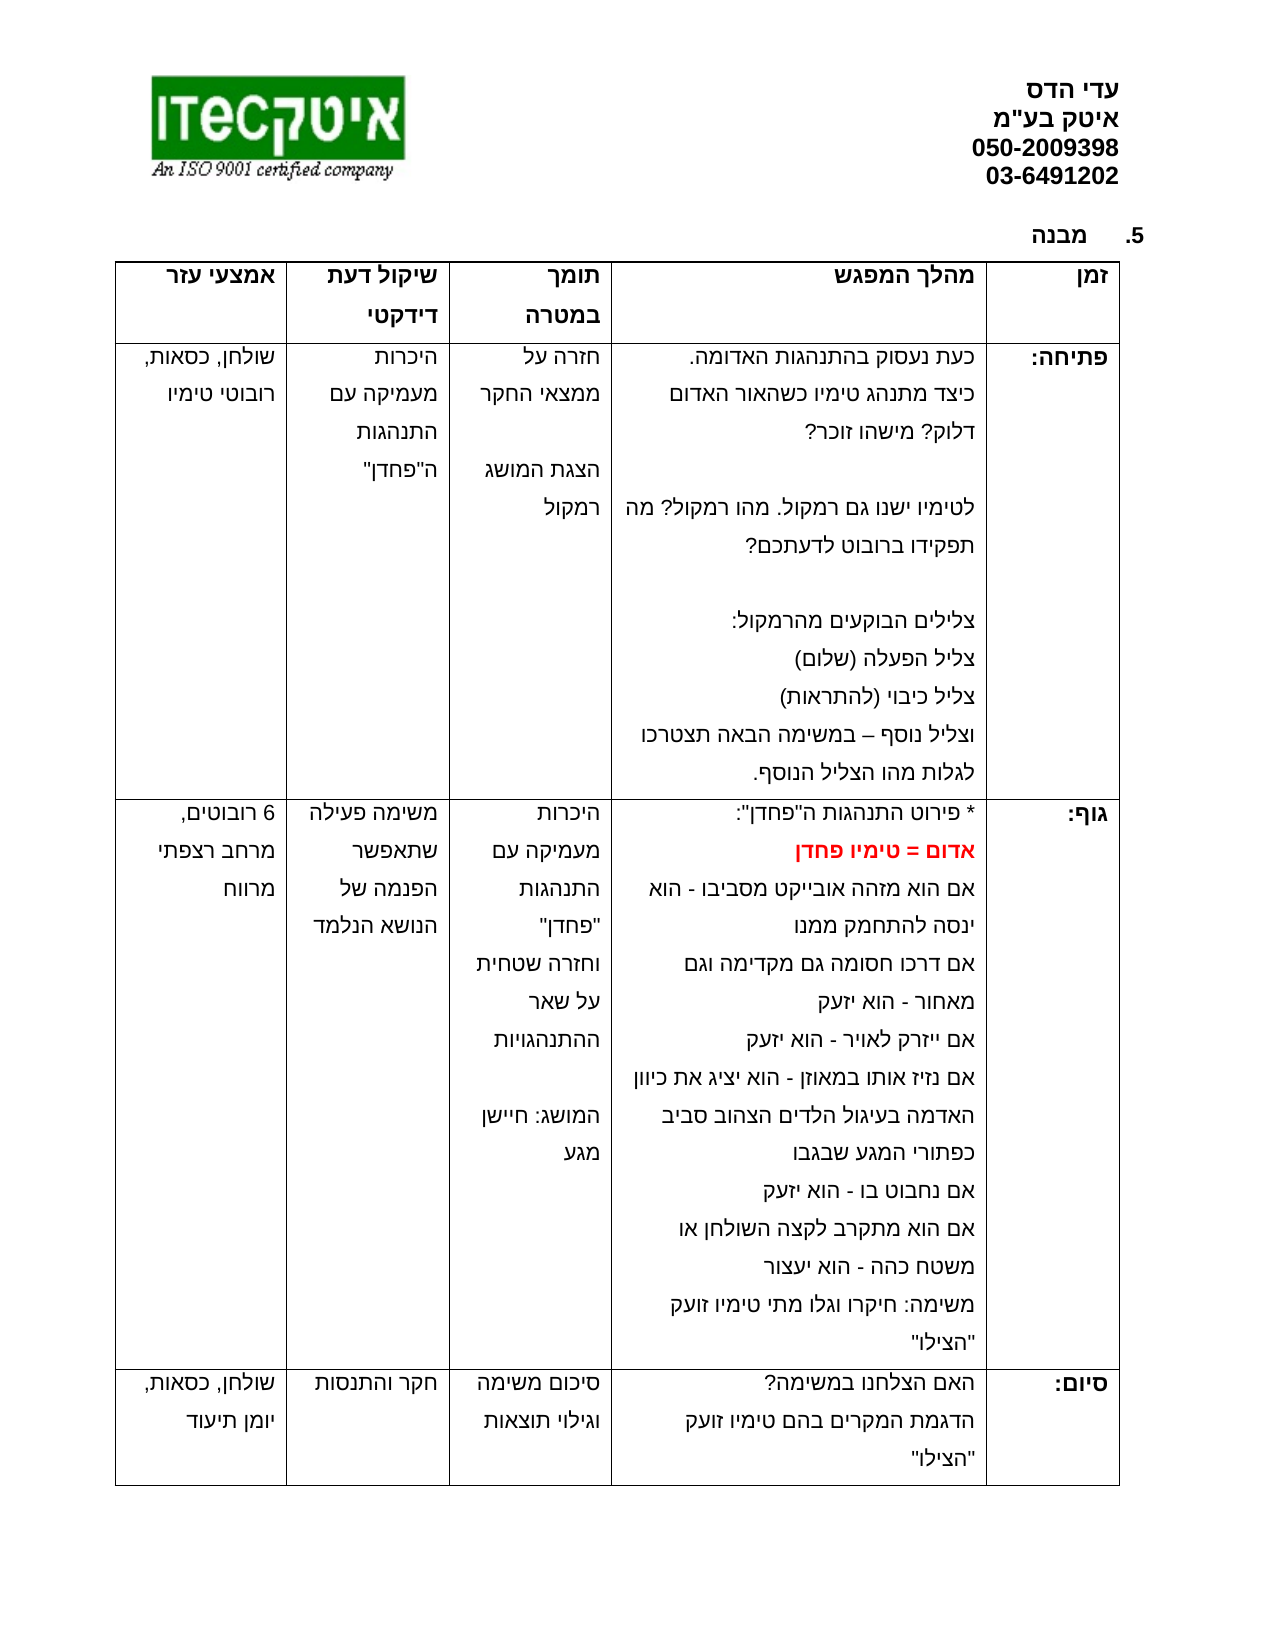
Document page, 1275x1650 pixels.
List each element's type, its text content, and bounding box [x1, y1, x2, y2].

table_cell פתיחה: [987, 344, 1119, 799]
table_cell סיכום משימה וגילוי תוצאות [450, 1370, 611, 1485]
table_cell משימה פעילה שתאפשר הפנמה של הנושא הנלמד [287, 800, 449, 1369]
table_header מהלך המפגש [612, 263, 986, 342]
table_header אמצעי עזר [116, 263, 286, 342]
picture [149, 75, 412, 184]
table_header תומך במטרה [450, 263, 611, 342]
table_cell חזרה על ממצאי החקר הצגת המושג רמקול [450, 344, 611, 799]
table_cell גוף: [987, 800, 1119, 1369]
table_cell סיום: [987, 1370, 1119, 1485]
table_cell * פירוט התנהגות ה"פחדן": אדום = טימיו פחדן אם הוא מזהה אובייקט מסביבו - הוא ינסה להתחמק ממנו אם דרכו חסומה גם מקדימה וגם מאחור - הוא יזעק אם ייזרק לאויר - הוא יזעק אם נזיז אותו במאוזן - הוא יציג את כיוון האדמה בעיגול הלדים הצהוב סביב כפתורי המגע שבגבו אם נחבוט בו - הוא יזעק אם הוא מתקרב לקצה השולחן או משטח כהה - הוא יעצור משימה: חיקרו וגלו מתי טימיו זועק "הצילו" [612, 800, 986, 1369]
table_cell היכרות מעמיקה עם התנהגות "פחדן" וחזרה שטחית על שאר ההתנהגויות המושג: חיישן מגע [450, 800, 611, 1369]
table_cell שולחן, כסאות, יומן תיעוד [116, 1370, 286, 1485]
table_cell 6 רובוטים, מרחב רצפתי מרווח [116, 800, 286, 1369]
table_cell כעת נעסוק בהתנהגות האדומה. כיצד מתנהג טימיו כשהאור האדום דלוק? מישהו זוכר? לטימיו ישנו גם רמקול. מהו רמקול? מה תפקידו ברובוט לדעתכם? צלילים הבוקעים מהרמקול: צליל הפעלה (שלום) צליל כיבוי (להתראות) וצליל נוסף – במשימה הבאה תצטרכו לגלות מהו הצליל הנוסף. [612, 344, 986, 799]
table_header שיקול דעת דידקטי [287, 263, 449, 342]
table_header זמן [987, 263, 1119, 342]
table_cell היכרות מעמיקה עם התנהגות ה"פחדן" [287, 344, 449, 799]
table_cell חקר והתנסות [287, 1370, 449, 1485]
table_cell שולחן, כסאות, רובוטי טימיו [116, 344, 286, 799]
table_cell האם הצלחנו במשימה? הדגמת המקרים בהם טימיו זועק "הצילו" [612, 1370, 986, 1485]
list מבנה [150, 222, 1125, 248]
